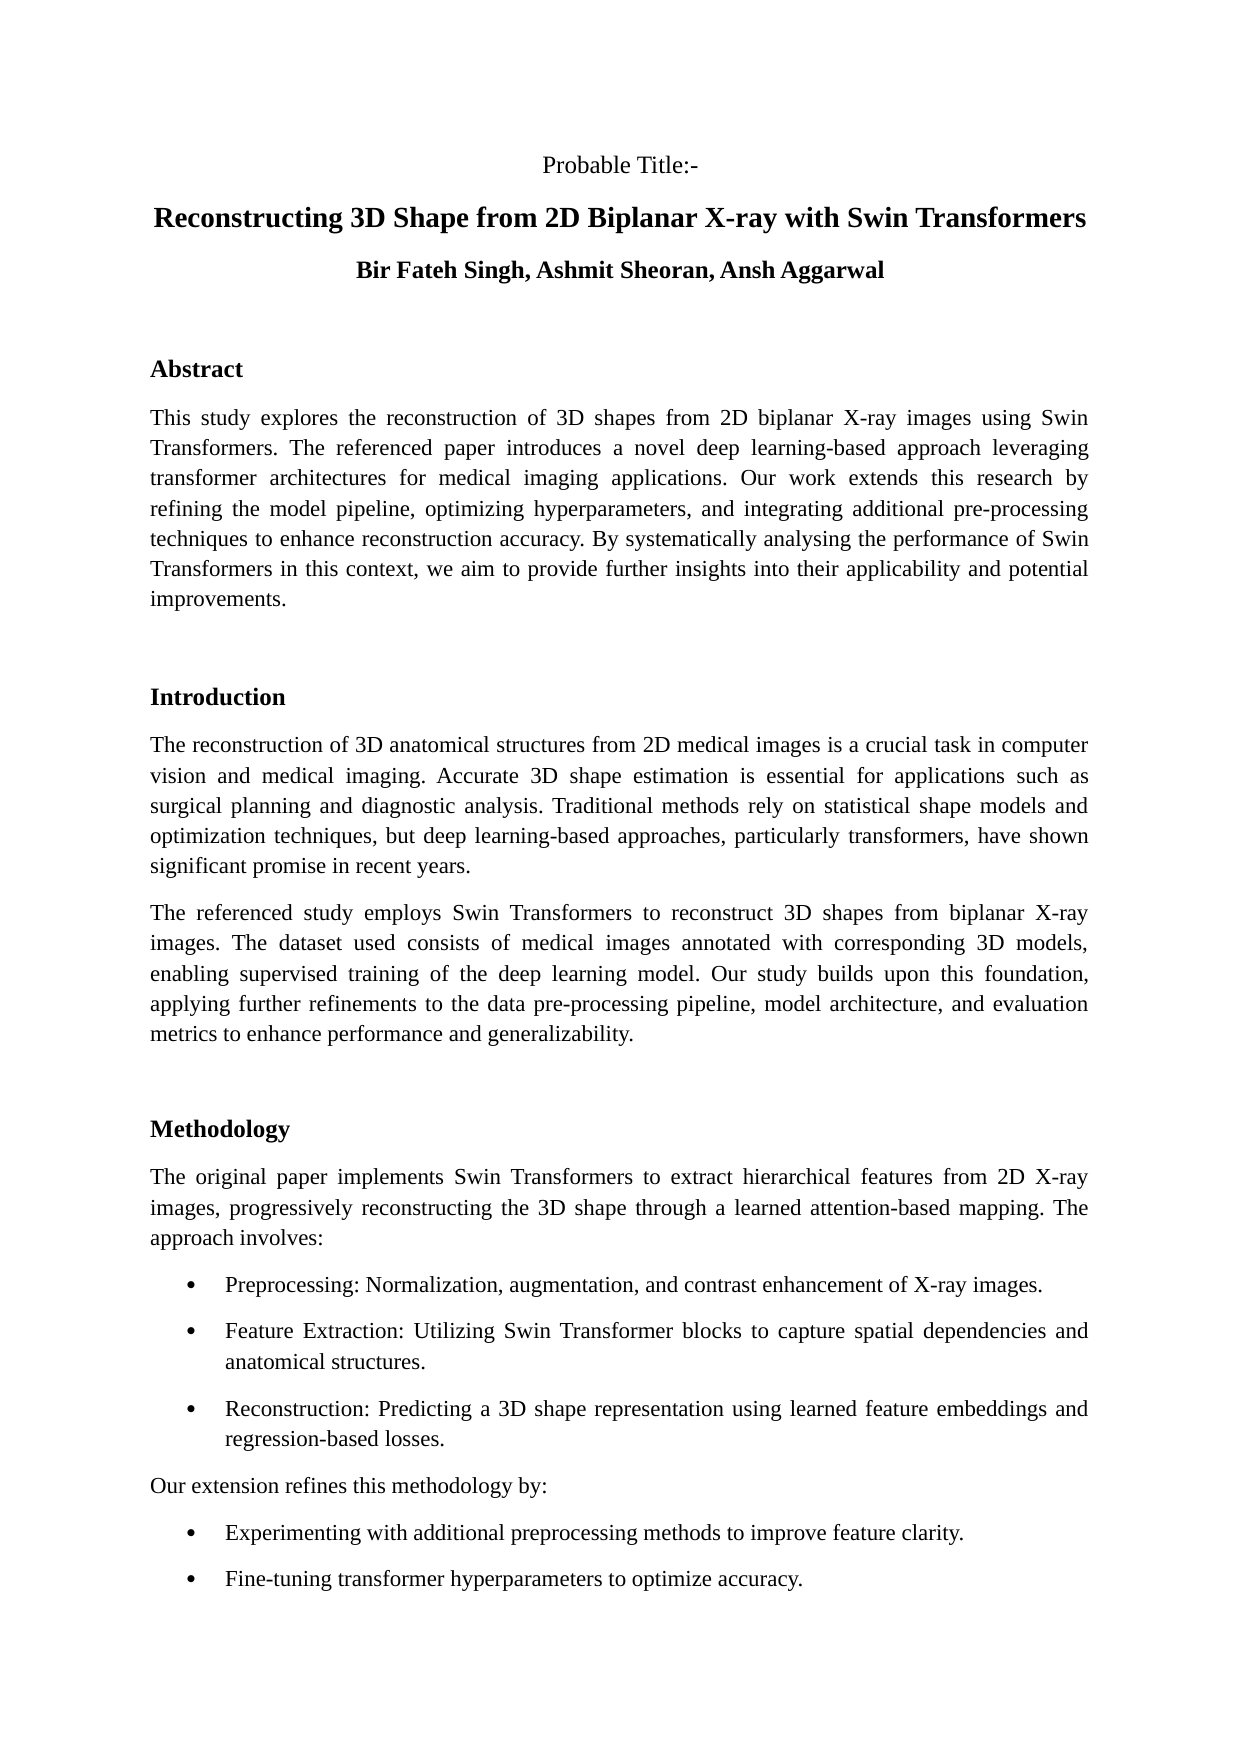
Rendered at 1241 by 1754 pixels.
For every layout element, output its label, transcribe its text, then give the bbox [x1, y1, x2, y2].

text Our extension refines this methodology by: [150, 1472, 1090, 1498]
text Abstract [150, 354, 1090, 383]
text Bir Fateh Singh, Ashmit Sheoran, Ansh Aggarwal [150, 255, 1090, 284]
text Reconstructing 3D Shape from 2D Biplanar X-ray with Swin Transformers [150, 200, 1090, 233]
text The referenced study employs Swin Transformers to reconstruct 3D shapes from biplanar X-ray images. The dataset used consists of medical images annotated with corresponding 3D models, enabling supervised training of the deep learning model. Our study builds upon this foundation, applying further refinements to the data pre-processing pipeline, model architecture, and evaluation metrics to enhance performance and generalizability. [150, 899, 1090, 1046]
list Reconstruction: Predicting a 3D shape representation using learned feature embeddings and regression-based losses. [187, 1395, 1090, 1451]
list Preprocessing: Normalization, augmentation, and contrast enhancement of X-ray images. [187, 1271, 1090, 1297]
text The original paper implements Swin Transformers to extract hierarchical features from 2D X-ray images, progressively reconstructing the 3D shape through a learned attention-based mapping. The approach involves: [150, 1163, 1090, 1250]
list Fine-tuning transformer hyperparameters to optimize accuracy. [187, 1566, 1090, 1592]
text Methodology [150, 1114, 1090, 1142]
text This study explores the reconstruction of 3D shapes from 2D biplanar X-ray images using Swin Transformers. The referenced paper introduces a novel deep learning-based approach leveraging transformer architectures for medical imaging applications. Our work extends this research by refining the model pipeline, optimizing hyperparameters, and integrating additional pre-processing techniques to enhance reconstruction accuracy. By systematically analysing the performance of Swin Transformers in this context, we aim to provide further insights into their applicability and potential improvements. [150, 404, 1090, 612]
text Probable Title:- [150, 150, 1090, 179]
text The reconstruction of 3D anatomical structures from 2D medical images is a crucial task in computer vision and medical imaging. Accurate 3D shape estimation is essential for applications such as surgical planning and diagnostic analysis. Traditional methods rely on statistical shape models and optimization techniques, but deep learning-based approaches, particularly transformers, have shown significant promise in recent years. [150, 731, 1090, 879]
list Experimenting with additional preprocessing methods to improve feature clarity. [187, 1519, 1090, 1545]
text Introduction [150, 682, 1090, 711]
list Feature Extraction: Utilizing Swin Transformer blocks to capture spatial dependencies and anatomical structures. [187, 1318, 1090, 1374]
